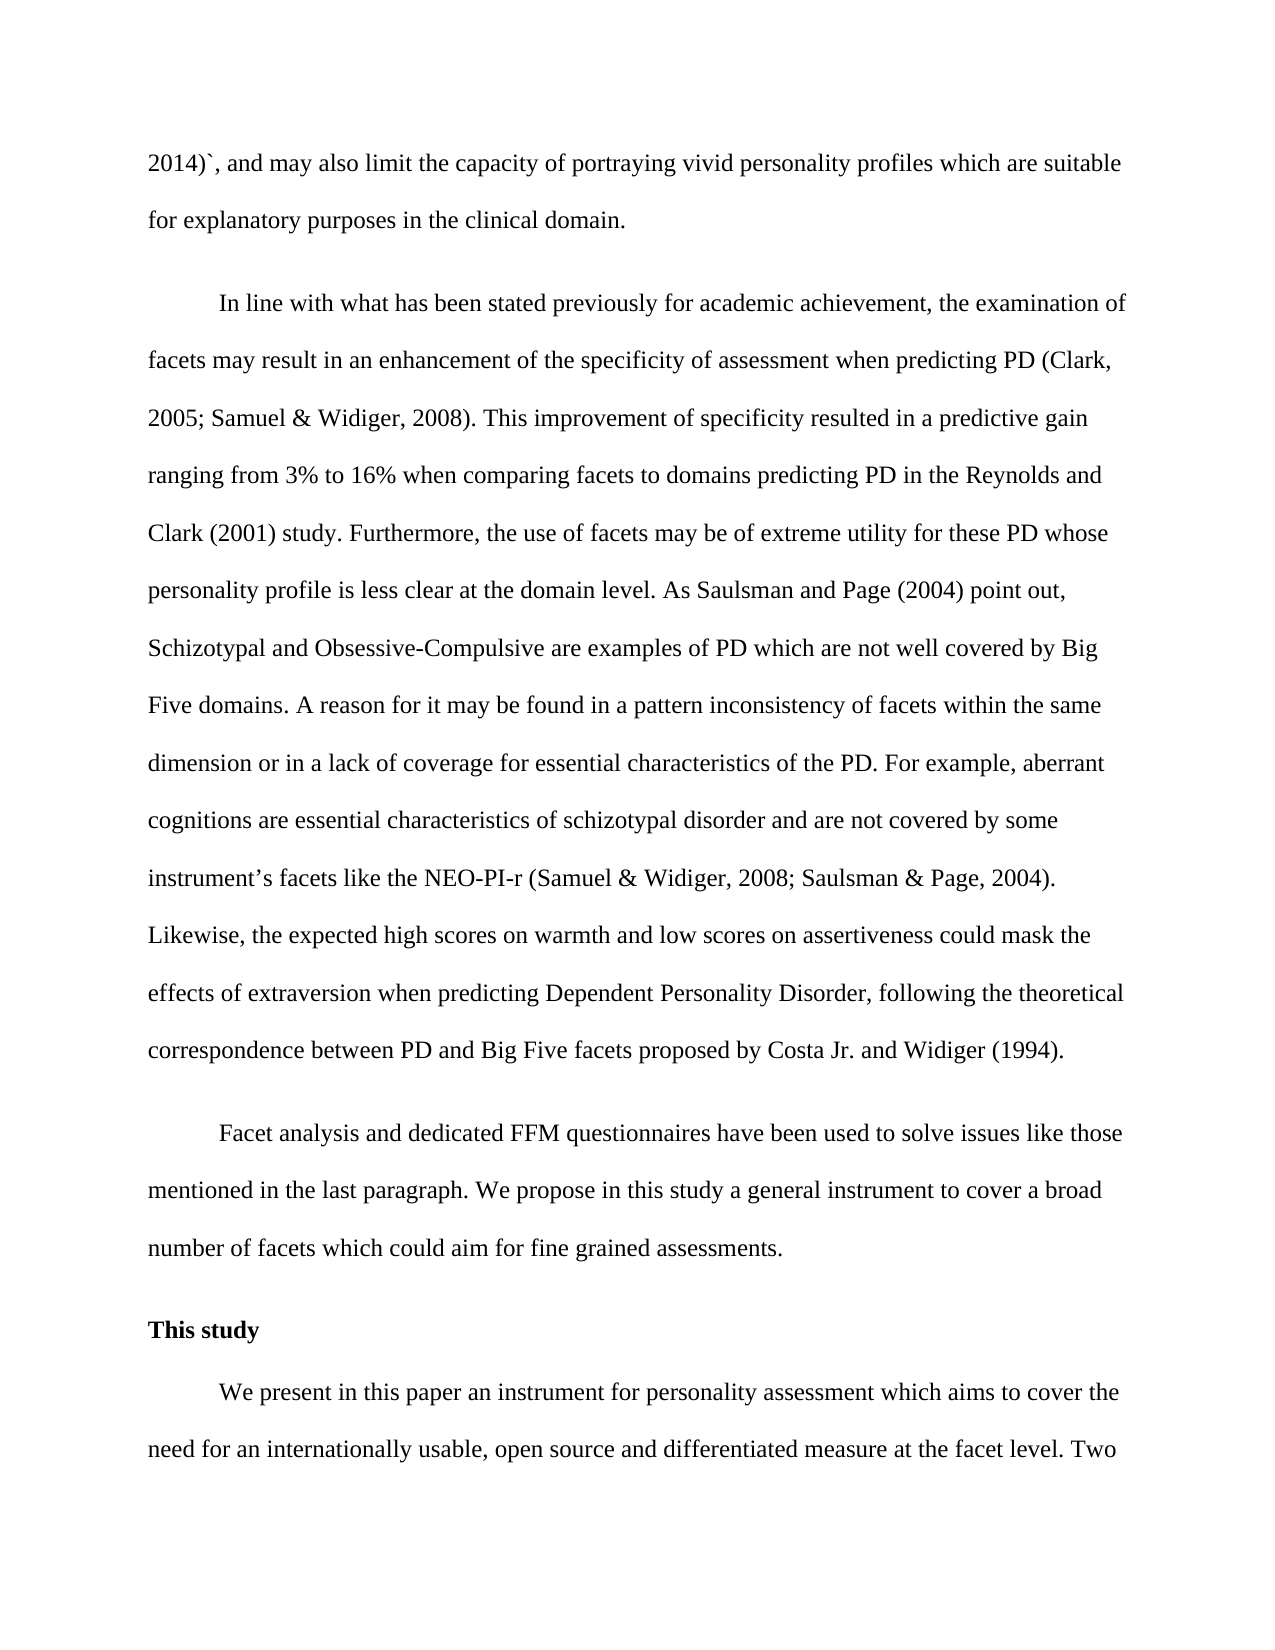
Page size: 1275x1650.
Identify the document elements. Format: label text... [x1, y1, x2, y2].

text Facet analysis and dedicated FFM questionnaires have been used to solve issues like those mentioned in the last paragraph. We propose in this study a general instrument to cover a broad number of facets which could aim for fine grained assessments. [148, 1118, 1127, 1261]
text In line with what has been stated previously for academic achievement, the examination of facets may result in an enhancement of the specificity of assessment when predicting PD (Clark, 2005; Samuel & Widiger, 2008). This improvement of specificity resulted in a predictive gain ranging from 3% to 16% when comparing facets to domains predicting PD in the Reynolds and Clark (2001) study. Furthermore, the use of facets may be of extreme utility for these PD whose personality profile is less clear at the domain level. As Saulsman and Page (2004) point out, Schizotypal and Obsessive-Compulsive are examples of PD which are not well covered by Big Five domains. A reason for it may be found in a pattern inconsistency of facets within the same dimension or in a lack of coverage for essential characteristics of the PD. For example, aberrant cognitions are essential characteristics of schizotypal disorder and are not covered by some instrument’s facets like the NEO-PI-r (Samuel & Widiger, 2008; Saulsman & Page, 2004). Likewise, the expected high scores on warmth and low scores on assertiveness could mask the effects of extraversion when predicting Dependent Personality Disorder, following the theoretical correspondence between PD and Big Five facets proposed by Costa Jr. and Widiger (1994). [148, 288, 1127, 1064]
subtitle This study [148, 1315, 1127, 1344]
